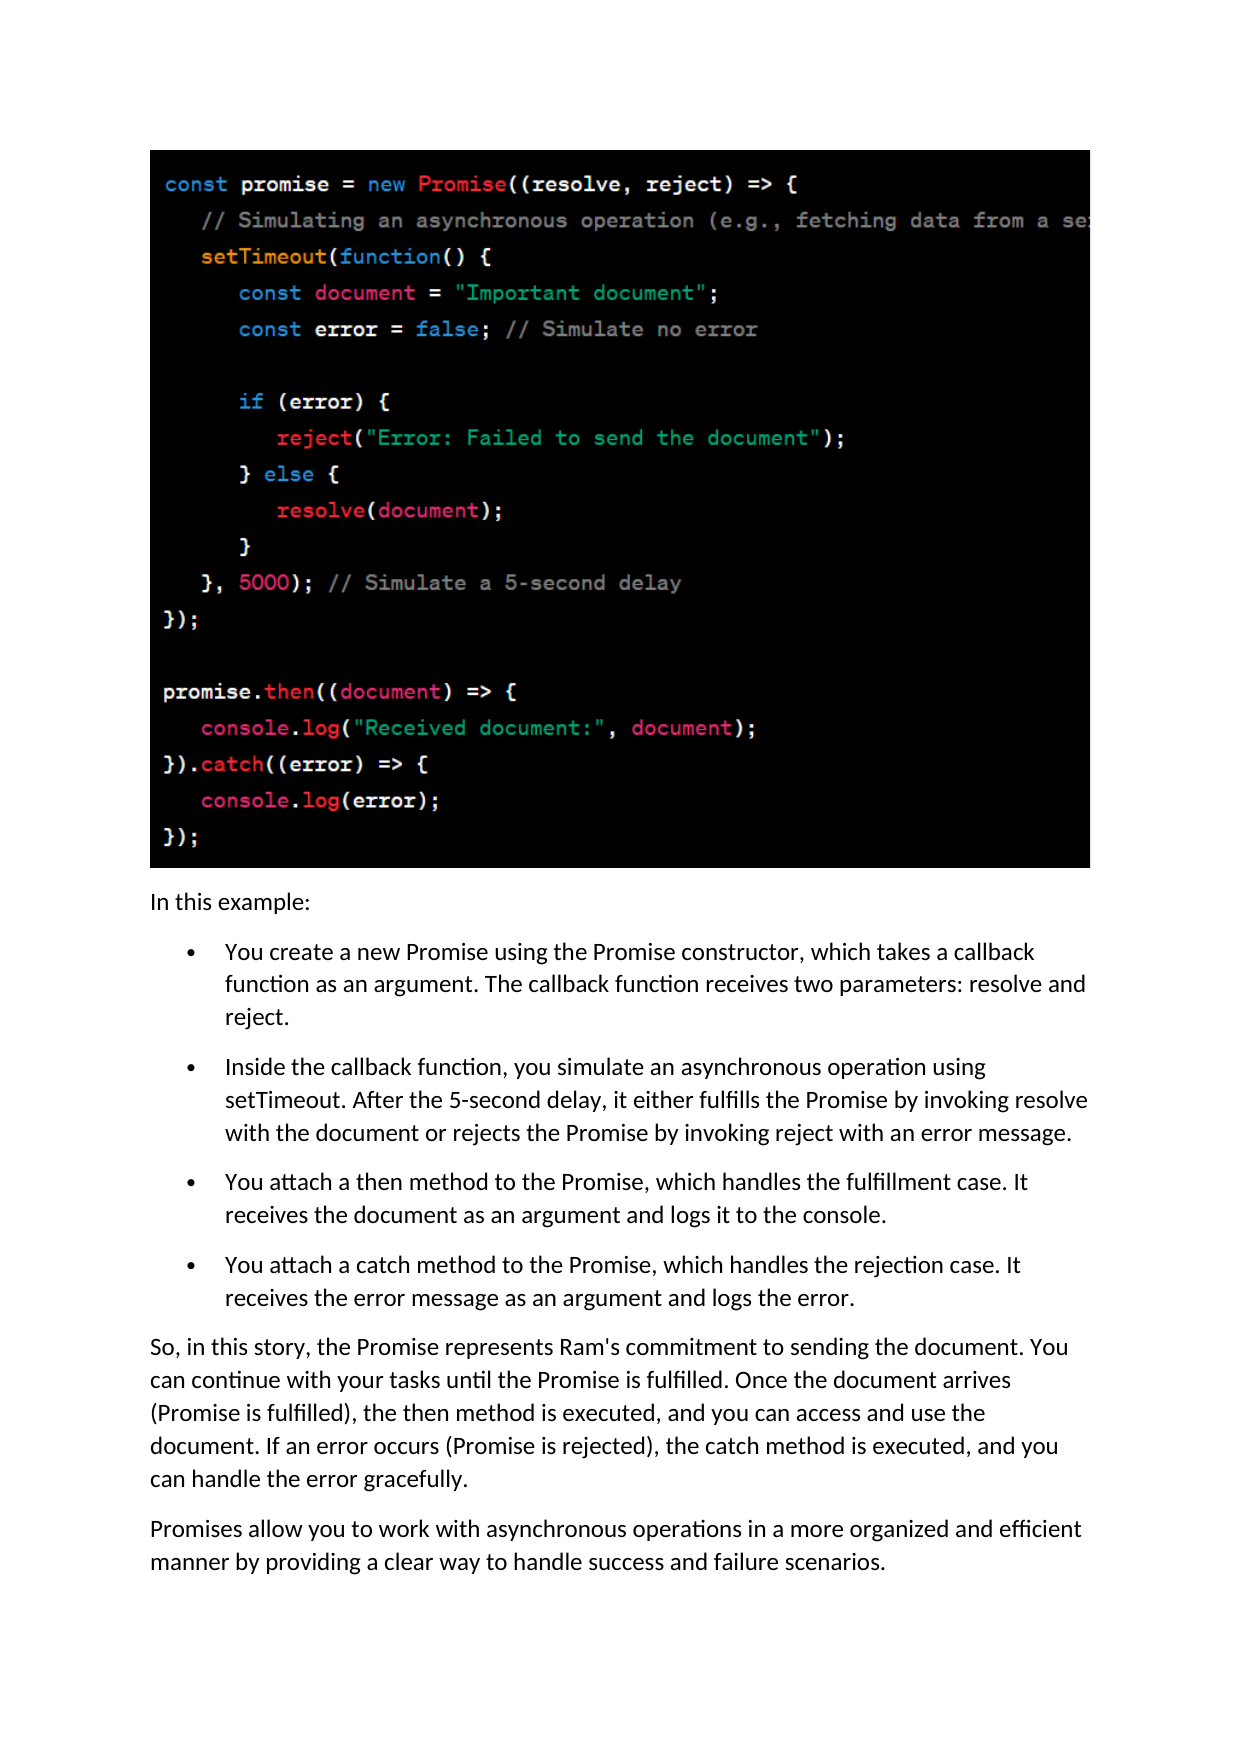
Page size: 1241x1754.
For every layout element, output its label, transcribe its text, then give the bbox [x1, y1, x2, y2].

list You create a new Promise using the Promise constructor, which takes a callback function as an argument. The callback function receives two parameters: resolve and reject. [187, 936, 1090, 1032]
text So, in this story, the Promise represents Ram's commitment to sending the document. You can continue with your tasks until the Promise is fulfilled. Once the document arrives (Promise is fulfilled), the then method is executed, and you can access and use the document. If an error occurs (Promise is rejected), the catch method is executed, and you can handle the error gracefully. [150, 1331, 1090, 1494]
list You attach a catch method to the Promise, which handles the rejection case. It receives the error message as an argument and logs the error. [187, 1249, 1090, 1312]
list Inside the callback function, you simulate an asynchronous operation using setTimeout. After the 5-second delay, it either fulfills the Promise by invoking resolve with the document or rejects the Promise by invoking reject with an error message. [187, 1051, 1090, 1147]
list You attach a then method to the Promise, which handles the fulfillment case. It receives the document as an argument and logs it to the console. [187, 1166, 1090, 1230]
picture [150, 150, 1091, 868]
text Promises allow you to work with asynchronous operations in a more organized and efficient manner by providing a clear way to handle success and failure scenarios. [150, 1513, 1090, 1576]
text In this example: [150, 886, 1090, 917]
